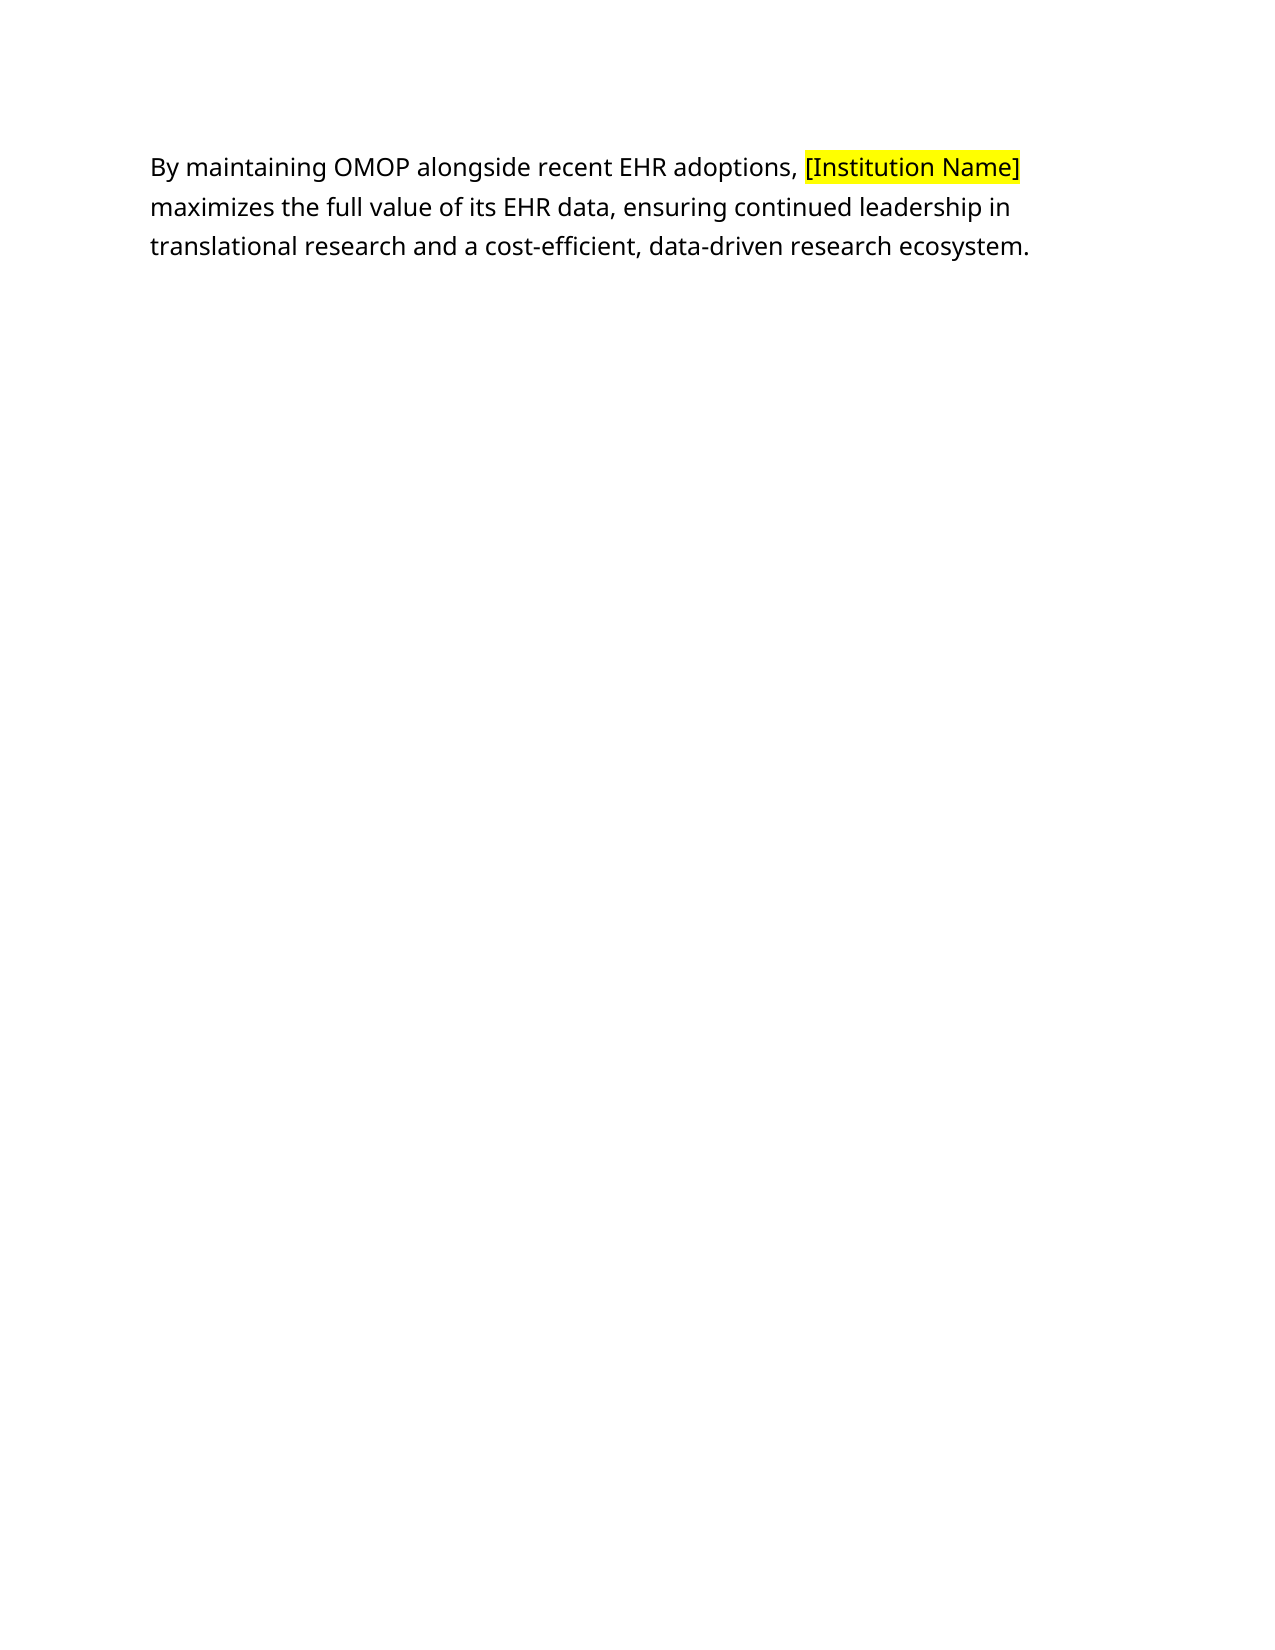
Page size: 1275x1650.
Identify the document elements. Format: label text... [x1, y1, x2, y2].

text By maintaining OMOP alongside recent EHR adoptions, [Institution Name] maximizes the full value of its EHR data, ensuring continued leadership in translational research and a cost-efficient, data-driven research ecosystem. [150, 150, 1125, 263]
